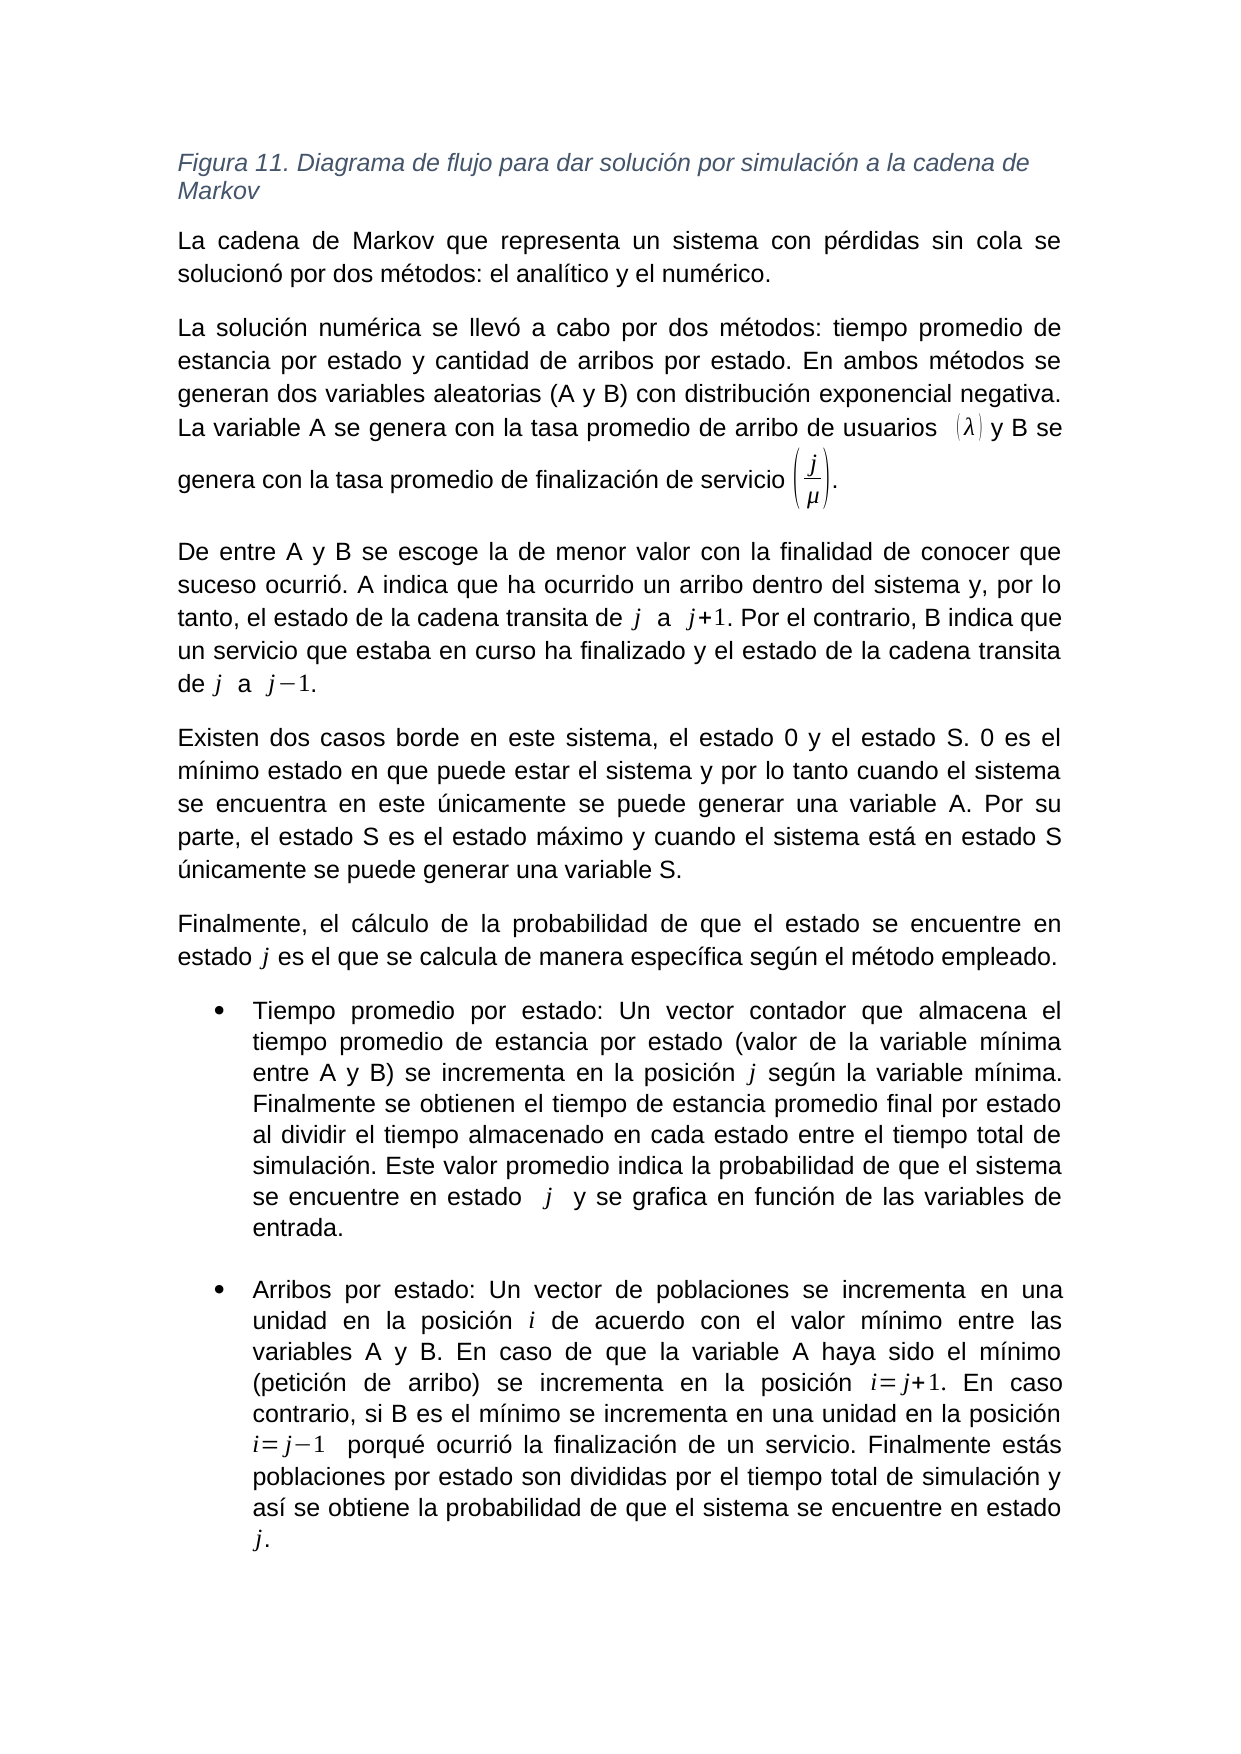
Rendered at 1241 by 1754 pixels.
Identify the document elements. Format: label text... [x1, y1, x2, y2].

list Arribos por estado: Un vector de poblaciones se incrementa en una unidad en la posición de acuerdo con el valor mínimo entre las variables A y B. En caso de que la variable A haya sido el mínimo (petición de arribo) se incrementa en la posición En caso contrario, si B es el mínimo se incrementa en una unidad en la posición porqué ocurrió la finalización de un servicio. Finalmente estás poblaciones por estado son divididas por el tiempo total de simulación y así se obtiene la probabilidad de que el sistema se encuentre en estado . [215, 1275, 1063, 1553]
text De entre A y B se escoge la de menor valor con la finalidad de conocer que suceso ocurrió. A indica que ha ocurrido un arribo dentro del sistema y, por lo tanto, el estado de la cadena transita de a . Por el contrario, B indica que un servicio que estaba en curso ha finalizado y el estado de la cadena transita de a . [177, 537, 1063, 698]
text Figura 11. Diagrama de flujo para dar solución por simulación a la cadena de Markov [177, 148, 1063, 205]
list Tiempo promedio por estado: Un vector contador que almacena el tiempo promedio de estancia por estado (valor de la variable mínima entre A y B) se incrementa en la posición según la variable mínima. Finalmente se obtienen el tiempo de estancia promedio final por estado al dividir el tiempo almacenado en cada estado entre el tiempo total de simulación. Este valor promedio indica la probabilidad de que el sistema se encuentre en estado y se grafica en función de las variables de entrada. [215, 996, 1063, 1242]
text La cadena de Markov que representa un sistema con pérdidas sin cola se solucionó por dos métodos: el analítico y el numérico. [177, 226, 1063, 288]
text Existen dos casos borde en este sistema, el estado 0 y el estado S. 0 es el mínimo estado en que puede estar el sistema y por lo tanto cuando el sistema se encuentra en este únicamente se puede generar una variable A. Por su parte, el estado S es el estado máximo y cuando el sistema está en estado S únicamente se puede generar una variable S. [177, 723, 1063, 884]
text Finalmente, el cálculo de la probabilidad de que el estado se encuentre en estado es el que se calcula de manera específica según el método empleado. [177, 909, 1063, 971]
text La solución numérica se llevó a cabo por dos métodos: tiempo promedio de estancia por estado y cantidad de arribos por estado. En ambos métodos se generan dos variables aleatorias (A y B) con distribución exponencial negativa. La variable A se genera con la tasa promedio de arribo de usuarios y B se genera con la tasa promedio de finalización de servicio . [177, 313, 1063, 512]
